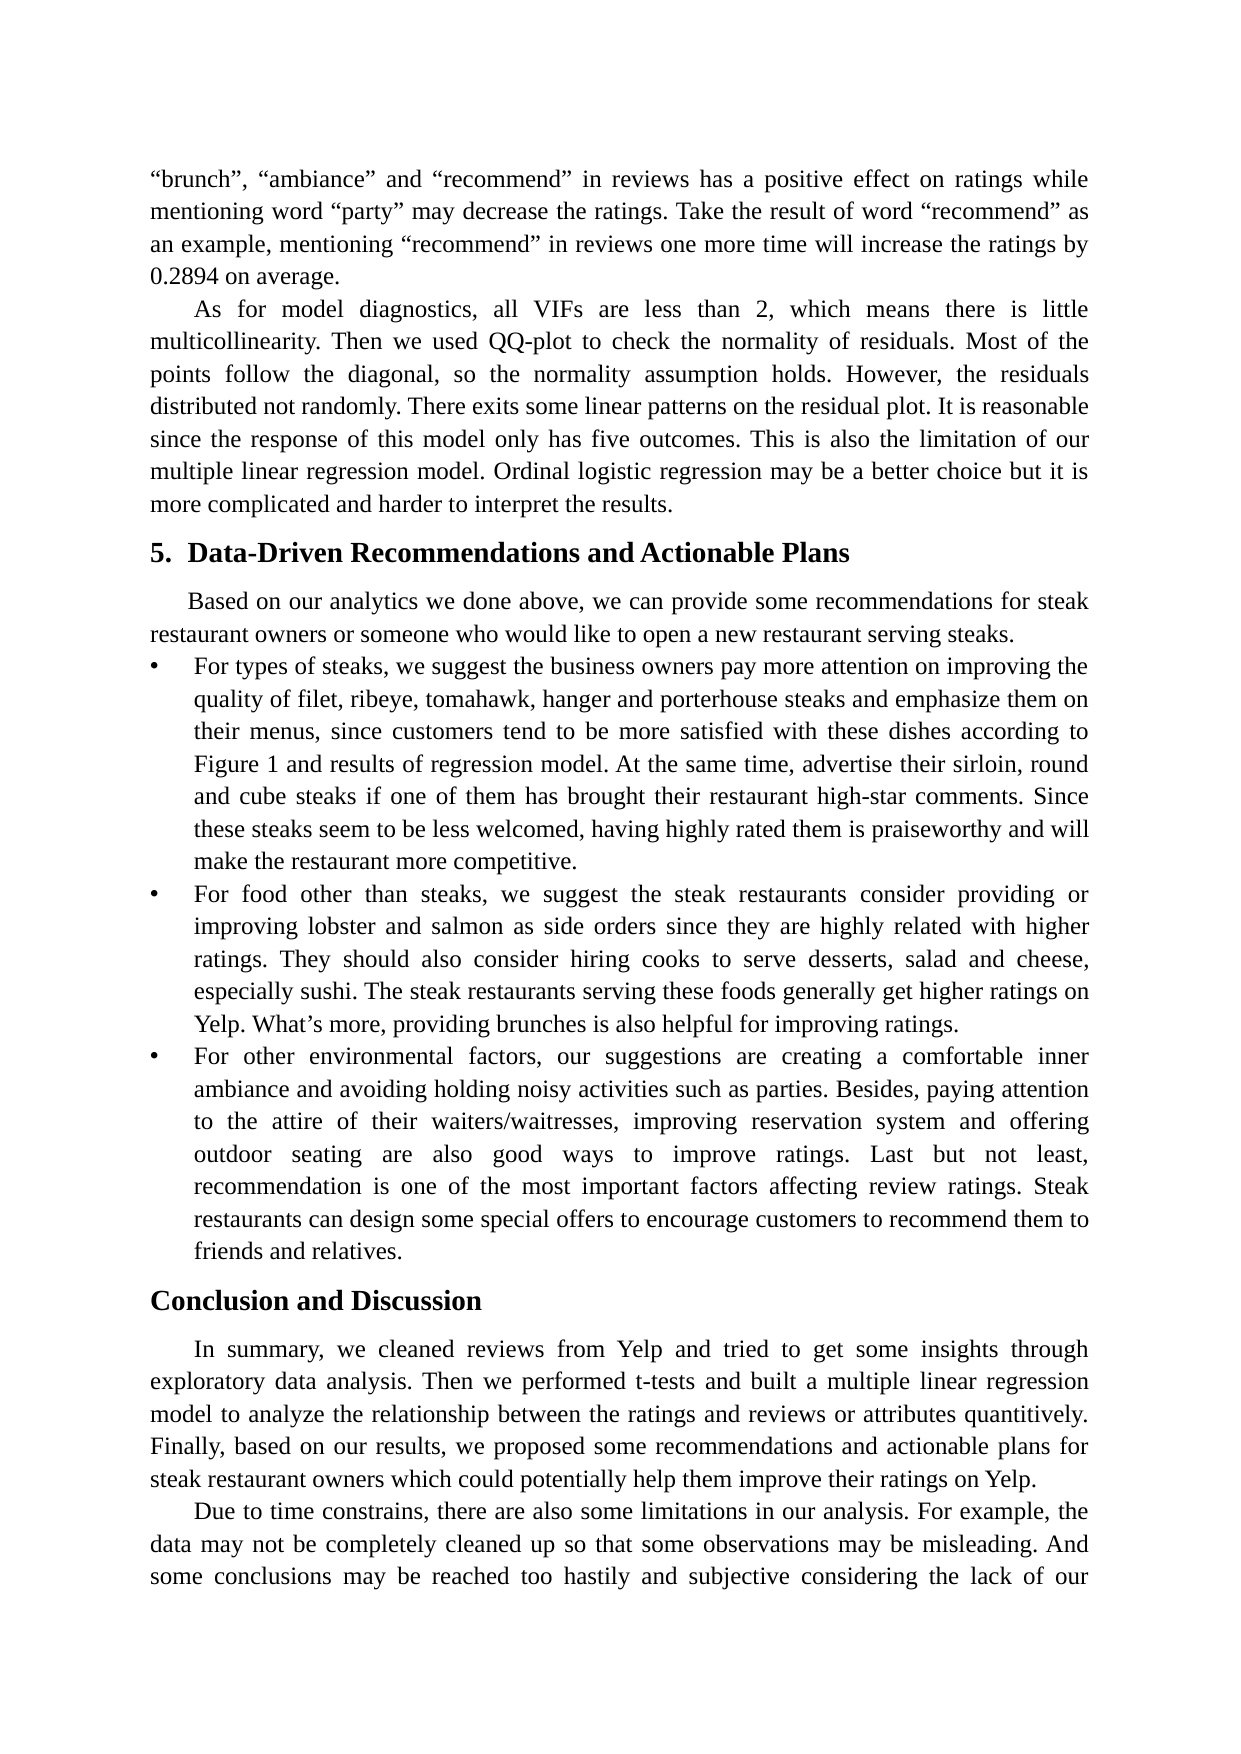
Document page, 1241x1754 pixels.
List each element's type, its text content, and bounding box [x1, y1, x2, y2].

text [150, 162, 1090, 292]
text Based on our analytics we done above, we can provide some recommendations for steak restaurant owners or someone who would like to open a new restaurant serving steaks. [150, 584, 1090, 649]
text As for model diagnostics, all VIFs are less than 2, which means there is little multicollinearity. Then we used QQ-plot to check the normality of residuals. Most of the points follow the diagonal, so the normality assumption holds. However, the residuals distributed not randomly. There exits some linear patterns on the residual plot. It is reasonable since the response of this model only has five outcomes. This is also the limitation of our multiple linear regression model. Ordinal logistic regression may be a better choice but it is more complicated and harder to interpret the results. [150, 292, 1090, 519]
list Data-Driven Recommendations and Actionable Plans [150, 519, 1090, 584]
list For food other than steaks, we suggest the steak restaurants consider providing or improving lobster and salmon as side orders since they are highly related with higher ratings. They should also consider hiring cooks to serve desserts, salad and cheese, especially sushi. The steak restaurants serving these foods generally get higher ratings on Yelp. What’s more, providing brunches is also helpful for improving ratings. [150, 877, 1090, 1039]
list For types of steaks, we suggest the business owners pay more attention on improving the quality of filet, ribeye, tomahawk, hanger and porterhouse steaks and emphasize them on their menus, since customers tend to be more satisfied with these dishes according to Figure 1 and results of regression model. At the same time, advertise their sirloin, round and cube steaks if one of them has brought their restaurant high-star comments. Since these steaks seem to be less welcomed, having highly rated them is praiseworthy and will make the restaurant more competitive. [150, 649, 1090, 877]
text In summary, we cleaned reviews from Yelp and tried to get some insights through exploratory data analysis. Then we performed t-tests and built a multiple linear regression model to analyze the relationship between the ratings and reviews or attributes quantitively. Finally, based on our results, we proposed some recommendations and actionable plans for steak restaurant owners which could potentially help them improve their ratings on Yelp. [150, 1332, 1090, 1494]
text Conclusion and Discussion [150, 1267, 1090, 1332]
list For other environmental factors, our suggestions are creating a comfortable inner ambiance and avoiding holding noisy activities such as parties. Besides, paying attention to the attire of their waiters/waitresses, improving reservation system and offering outdoor seating are also good ways to improve ratings. Last but not least, recommendation is one of the most important factors affecting review ratings. Steak restaurants can design some special offers to encourage customers to recommend them to friends and relatives. [150, 1039, 1090, 1267]
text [150, 1494, 1090, 1592]
